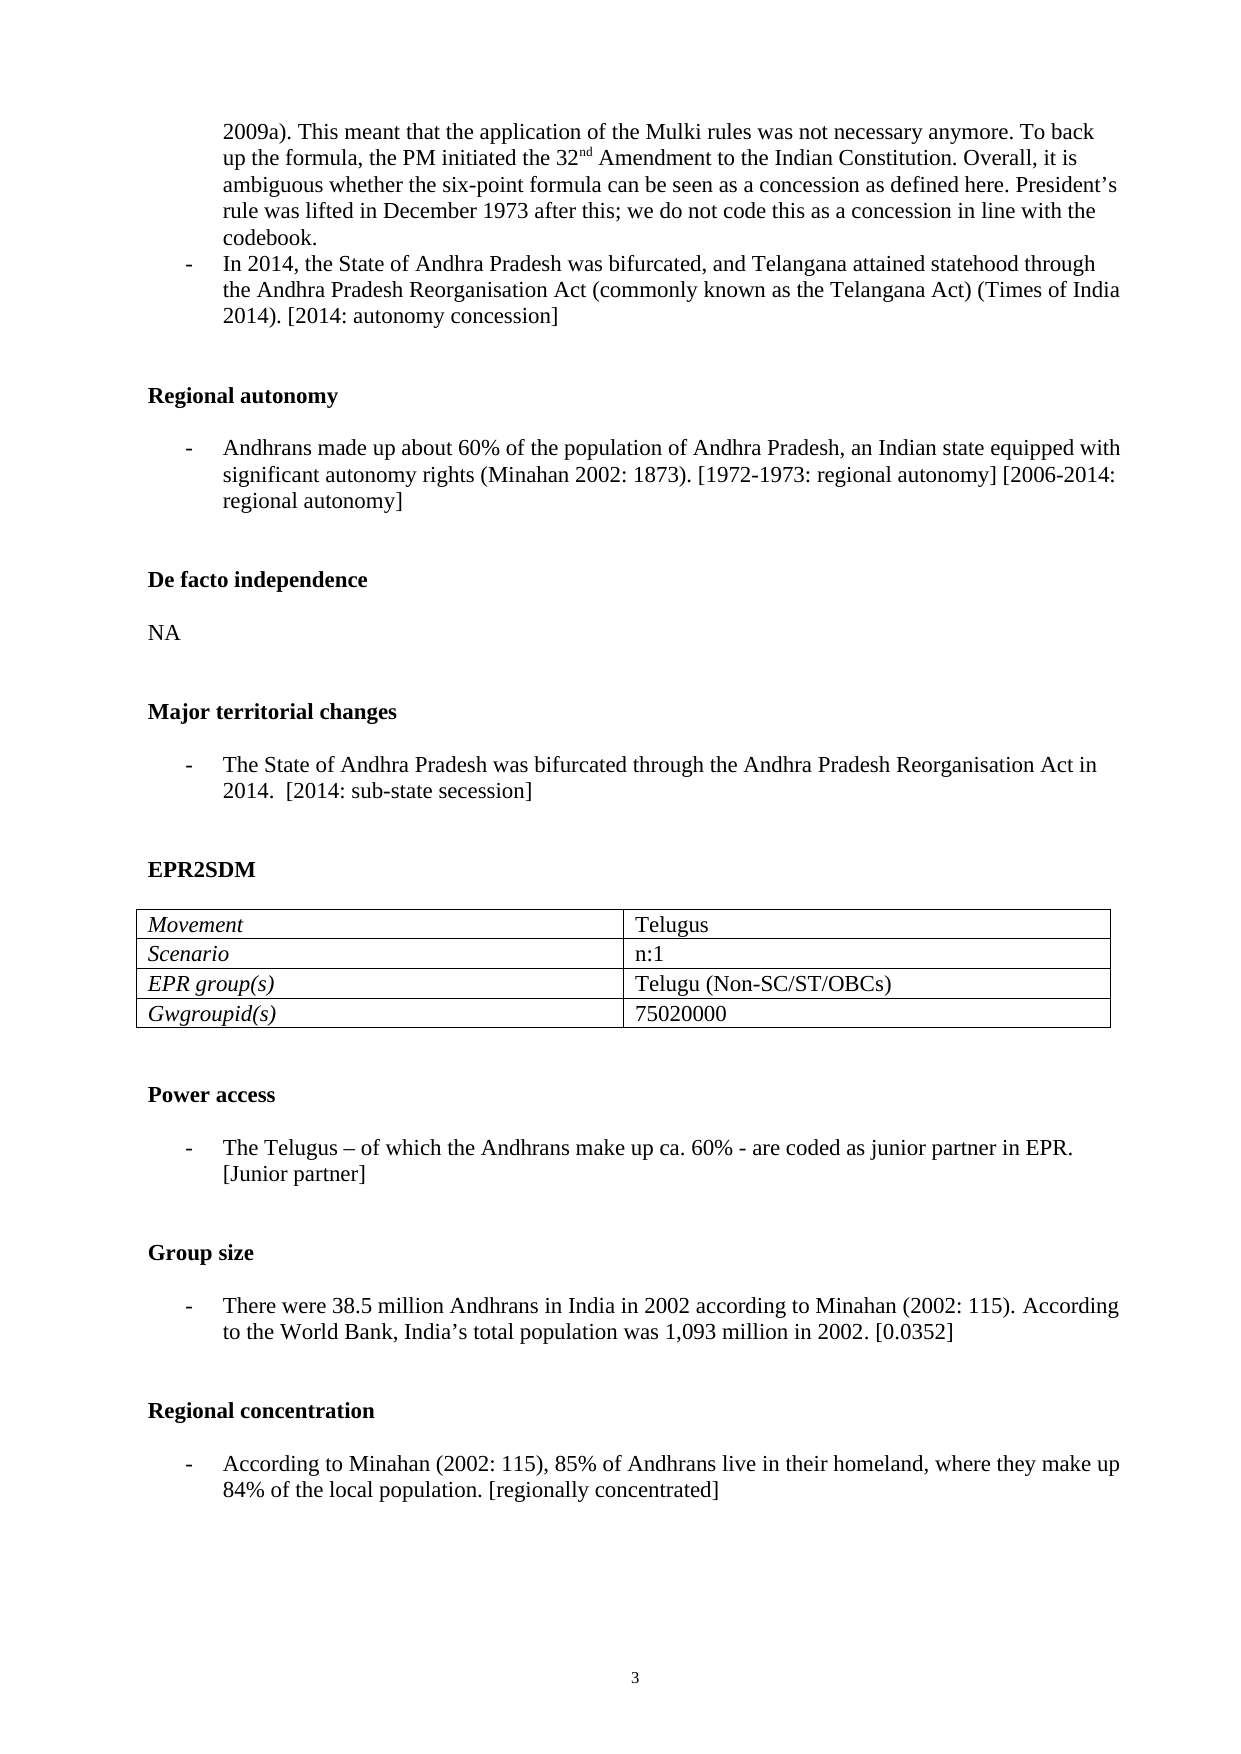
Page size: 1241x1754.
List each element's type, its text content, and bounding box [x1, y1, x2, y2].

list In 2014, the State of Andhra Pradesh was bifurcated, and Telangana attained statehood through the Andhra Pradesh Reorganisation Act (commonly known as the Telangana Act) (Times of India 2014). [2014: autonomy concession] [185, 250, 1122, 329]
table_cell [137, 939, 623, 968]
text Regional concentration [148, 1397, 1122, 1423]
list There were 38.5 million Andhrans in India in 2002 according to Minahan (2002: 115). According to the World Bank, India’s total population was 1,093 million in 2002. [0.0352] [185, 1292, 1122, 1344]
text EPR2SDM [148, 856, 1122, 882]
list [185, 118, 1122, 250]
text Power access [148, 1081, 1122, 1107]
text Regional autonomy [148, 382, 1122, 408]
list The State of Andhra Pradesh was bifurcated through the Andhra Pradesh Reorganisation Act in 2014. [2014: sub-state secession] [185, 751, 1122, 803]
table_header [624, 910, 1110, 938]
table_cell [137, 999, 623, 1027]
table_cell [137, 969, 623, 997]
text NA [148, 619, 1122, 645]
list Andhrans made up about 60% of the population of Andhra Pradesh, an Indian state equipped with significant autonomy rights (Minahan 2002: 1873). [1972-1973: regional autonomy] [2006-2014: regional autonomy] [185, 434, 1122, 513]
list The Telugus – of which the Andhrans make up ca. 60% - are coded as junior partner in EPR. [Junior partner] [185, 1133, 1122, 1186]
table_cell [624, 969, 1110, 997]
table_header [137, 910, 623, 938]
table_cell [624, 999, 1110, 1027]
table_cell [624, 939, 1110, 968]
text Group size [148, 1239, 1122, 1265]
list According to Minahan (2002: 115), 85% of Andhrans live in their homeland, where they make up 84% of the local population. [regionally concentrated] [185, 1450, 1122, 1502]
text Major territorial changes [148, 698, 1122, 724]
text De facto independence [148, 566, 1122, 592]
